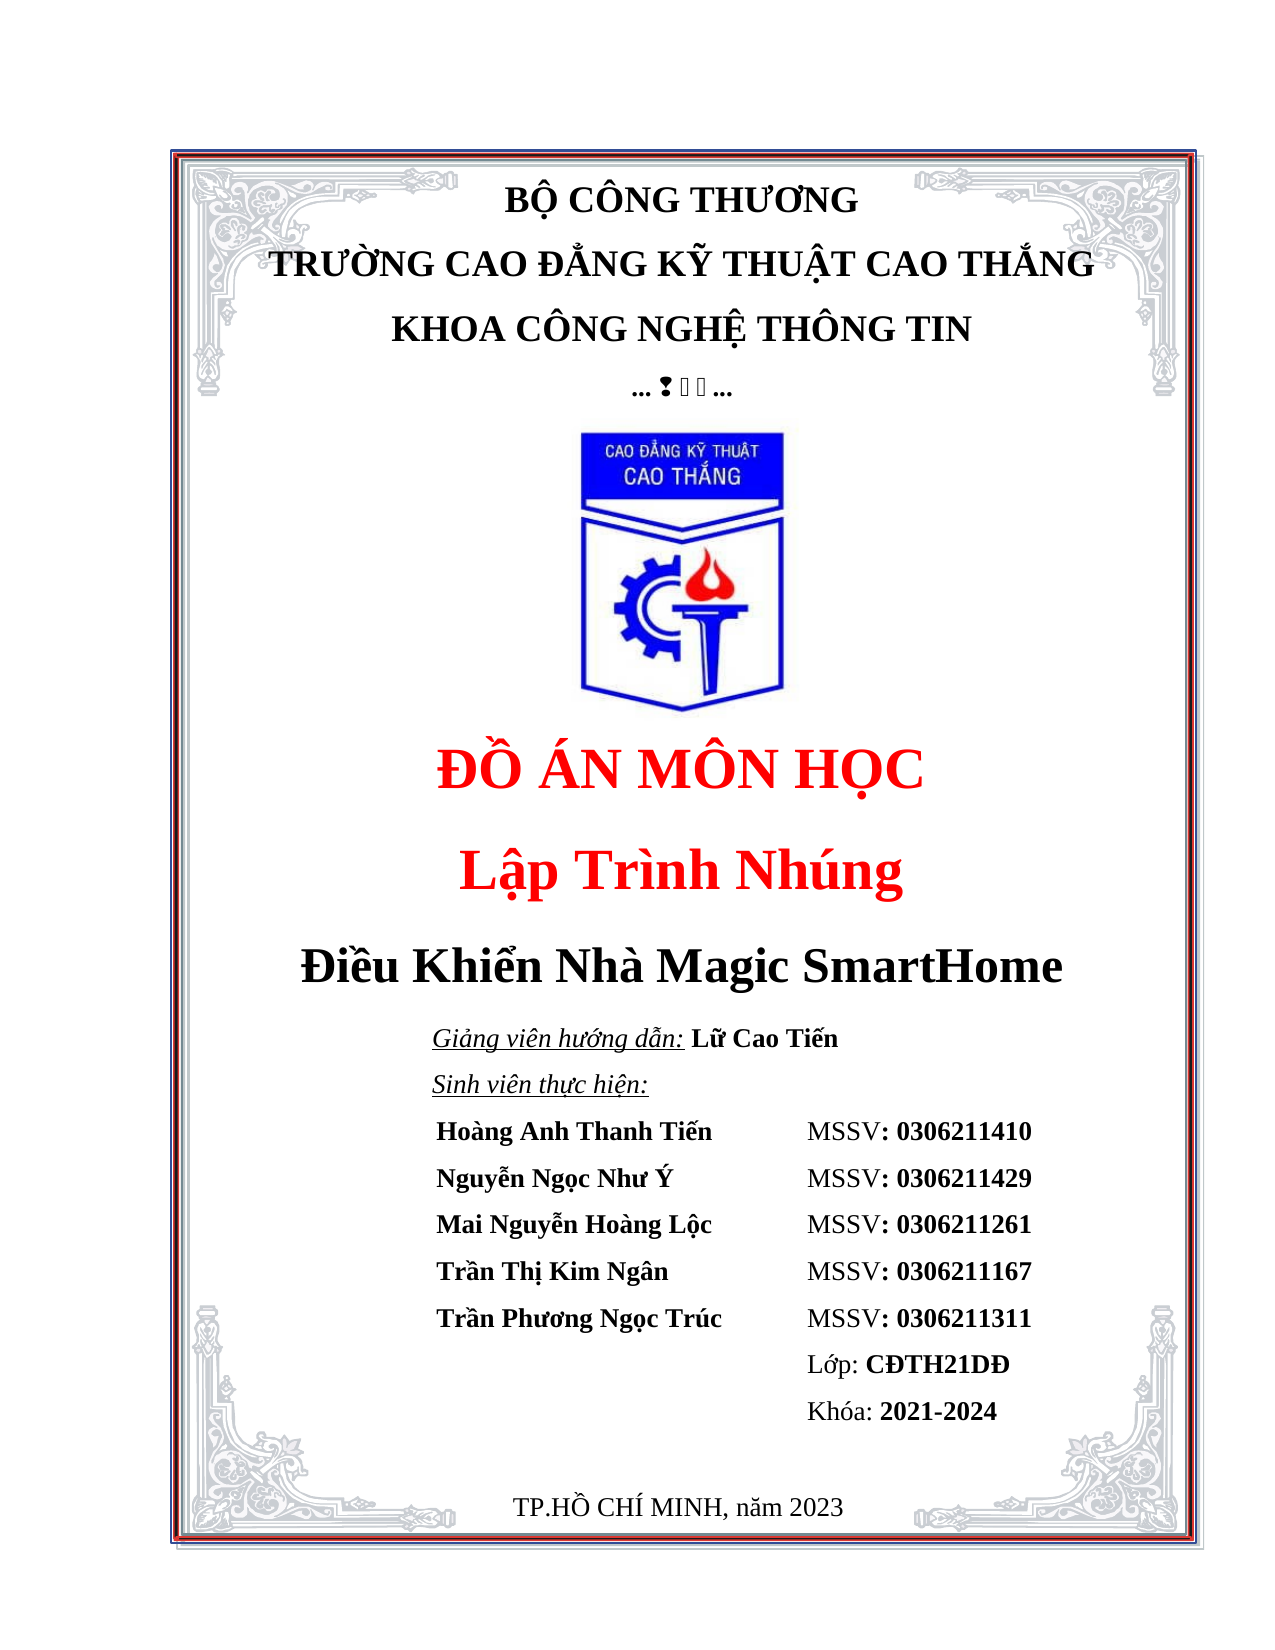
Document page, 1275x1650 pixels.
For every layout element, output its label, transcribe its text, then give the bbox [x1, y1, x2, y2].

text ĐỒ ÁN MÔN HỌC Lập Trình Nhúng [207, 734, 1156, 902]
text Trần Phương Ngọc Trúc MSSV: 0306211311 [207, 1302, 1157, 1333]
text Mai Nguyễn Hoàng Lộc MSSV: 0306211261 [207, 1208, 1157, 1239]
text Hoàng Anh Thanh Tiến MSSV: 0306211410 [207, 1115, 1157, 1146]
text KHOA CÔNG NGHỆ THÔNG TIN [207, 307, 1157, 350]
text TRƯỜNG CAO ĐẲNG KỸ THUẬT CAO THẮNG [207, 242, 1157, 285]
text Điều Khiển Nhà Magic SmartHome [207, 935, 1157, 993]
text Trần Thị Kim Ngân MSSV: 0306211167 [207, 1255, 1157, 1286]
text Khóa: 2021-2024 [207, 1395, 1157, 1426]
text BỘ CÔNG THƯƠNG [207, 177, 1157, 220]
text ... ... [207, 371, 1157, 402]
text Nguyễn Ngọc Như Ý MSSV: 0306211429 [207, 1162, 1157, 1193]
text Giảng viên hướng dẫn: Lữ Cao Tiến [207, 1022, 1157, 1053]
picture [563, 418, 801, 721]
text Sinh viên thực hiện: [207, 1068, 1157, 1099]
text Lớp: CĐTH21DĐ [207, 1348, 1157, 1379]
